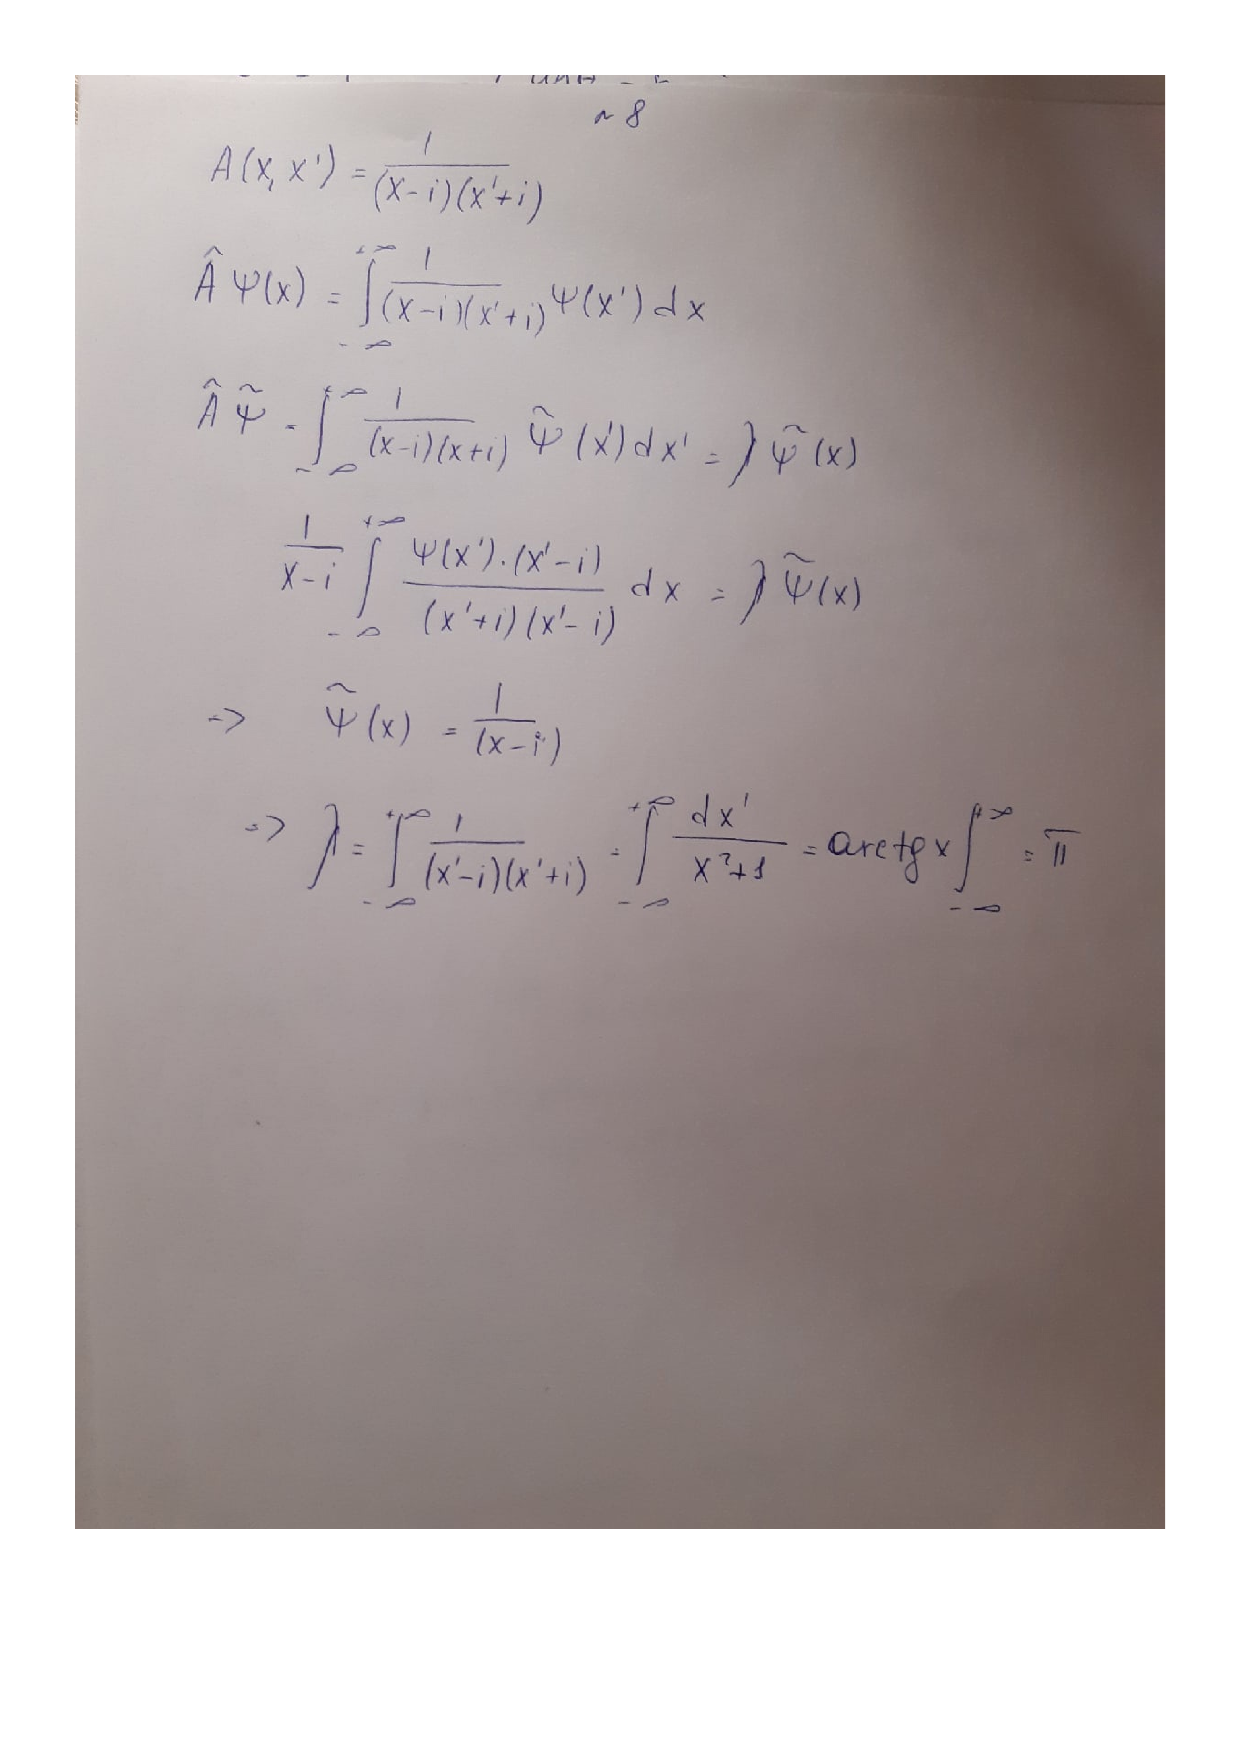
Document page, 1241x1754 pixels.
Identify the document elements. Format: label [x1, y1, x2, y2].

picture [75, 75, 1166, 1529]
